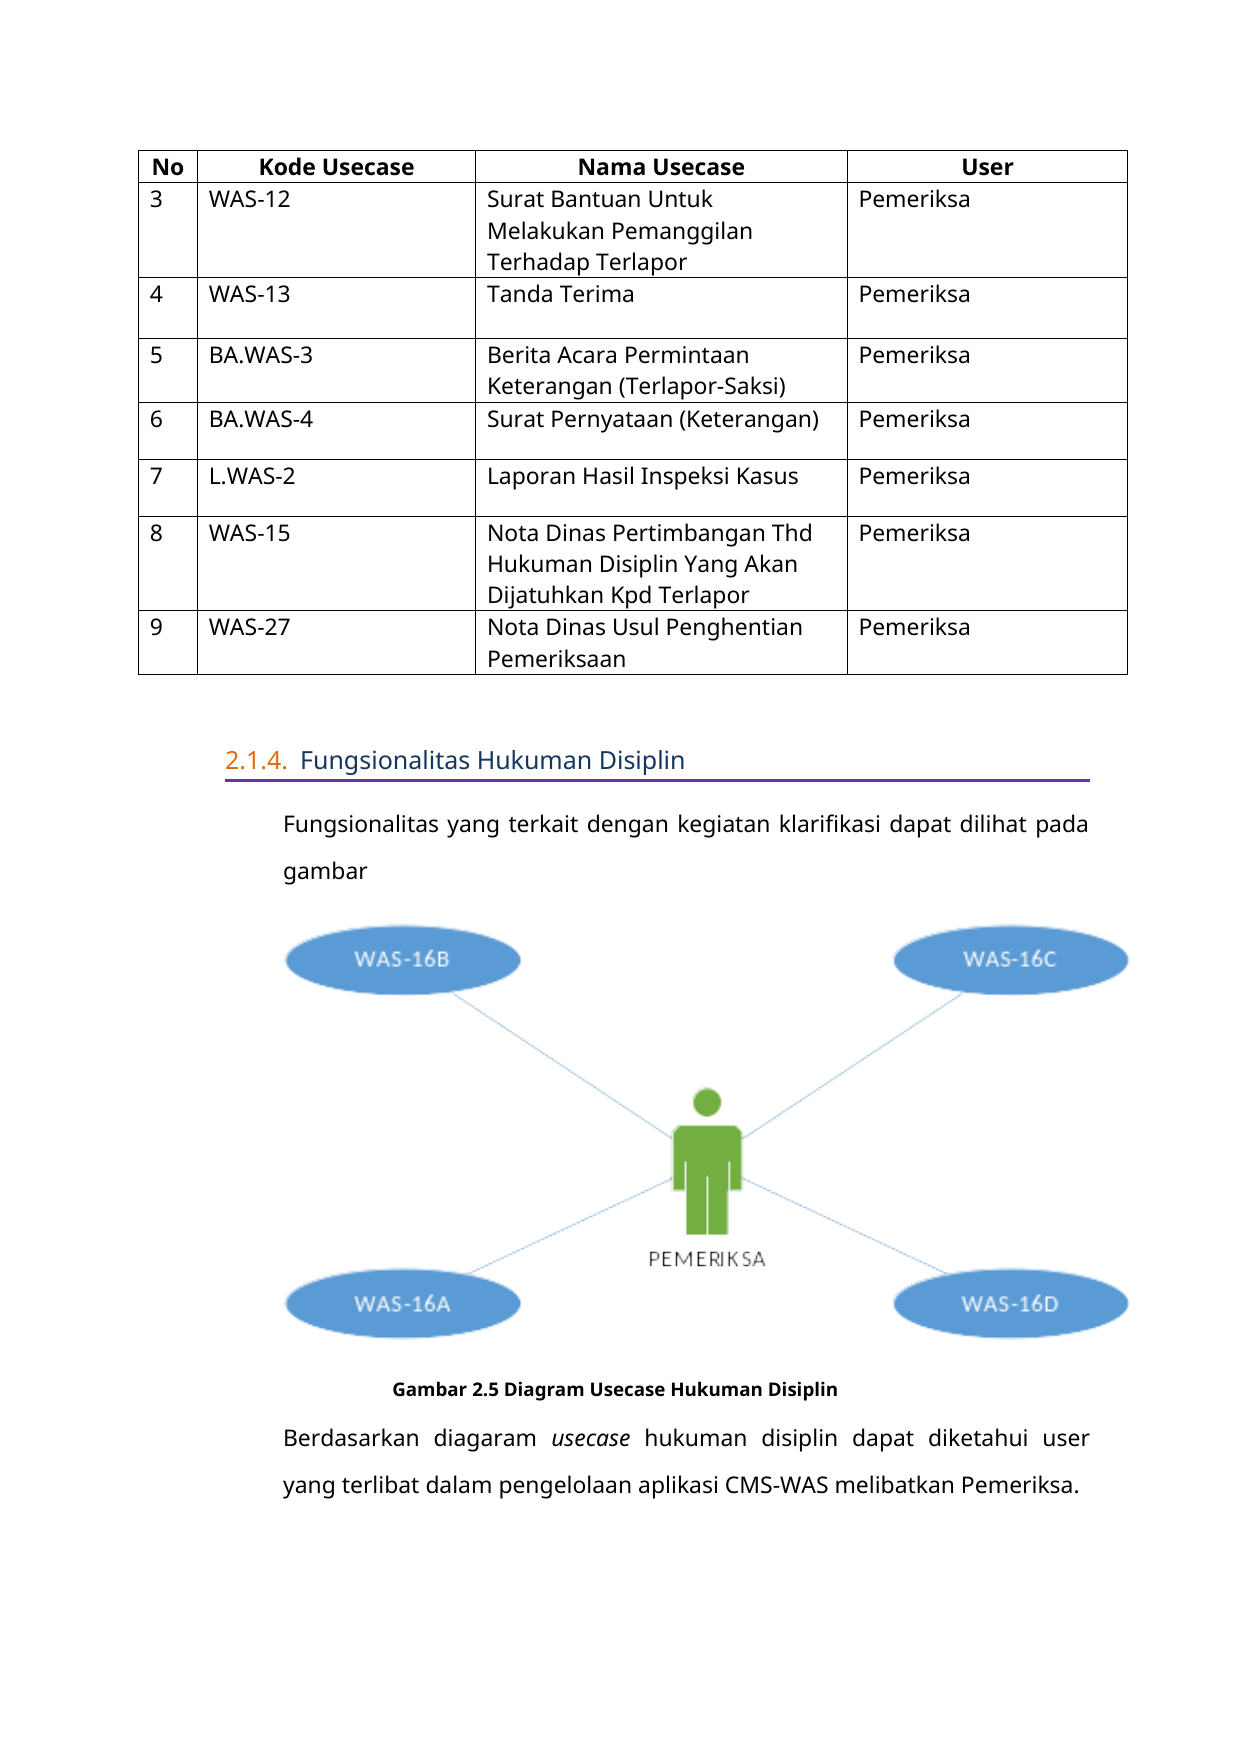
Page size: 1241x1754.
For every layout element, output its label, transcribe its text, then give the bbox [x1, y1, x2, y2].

table_cell WAS-15 [198, 517, 475, 610]
table_cell Pemeriksa [848, 339, 1127, 402]
table_cell 9 [139, 611, 197, 674]
table_cell Nota Dinas Pertimbangan Thd Hukuman Disiplin Yang Akan Dijatuhkan Kpd Terlapor [476, 517, 847, 610]
table_cell Berita Acara Permintaan Keterangan (Terlapor-Saksi) [476, 339, 847, 402]
table_cell 4 [139, 278, 197, 338]
table_cell Pemeriksa [848, 460, 1127, 516]
table_cell 8 [139, 517, 197, 610]
table_cell 7 [139, 460, 197, 516]
table_cell Pemeriksa [848, 611, 1127, 674]
table_cell L.WAS-2 [198, 460, 475, 516]
table_header No [139, 151, 197, 182]
table_cell BA.WAS-4 [198, 403, 475, 458]
table_cell Nota Dinas Usul Penghentian Pemeriksaan [476, 611, 847, 674]
table_cell Pemeriksa [848, 403, 1127, 458]
table_cell WAS-27 [198, 611, 475, 674]
table_cell Tanda Terima [476, 278, 847, 338]
table_header Nama Usecase [476, 151, 847, 182]
table_cell Pemeriksa [848, 278, 1127, 338]
table_header User [848, 151, 1127, 182]
table_header Kode Usecase [198, 151, 475, 182]
table_cell WAS-12 [198, 183, 475, 277]
table_cell Surat Pernyataan (Keterangan) [476, 403, 847, 458]
table_cell Laporan Hasil Inspeksi Kasus [476, 460, 847, 516]
subtitle Fungsionalitas Hukuman Disiplin [225, 743, 1090, 779]
table_cell 6 [139, 403, 197, 458]
table_cell 5 [139, 339, 197, 402]
table_cell Pemeriksa [848, 517, 1127, 610]
text Gambar 2.5 Diagram Usecase Hukuman Disiplin [150, 1376, 1080, 1402]
table_cell Pemeriksa [848, 183, 1127, 277]
table_cell WAS-13 [198, 278, 475, 338]
table_cell Surat Bantuan Untuk Melakukan Pemanggilan Terhadap Terlapor [476, 183, 847, 277]
text Fungsionalitas yang terkait dengan kegiatan klarifikasi dapat dilihat pada gambar [283, 808, 1090, 886]
table_cell BA.WAS-3 [198, 339, 475, 402]
text Berdasarkan diagaram usecase hukuman disiplin dapat diketahui user yang terlibat dalam pengelolaan aplikasi CMS-WAS melibatkan Pemeriksa. [283, 1422, 1090, 1501]
table_cell 3 [139, 183, 197, 277]
